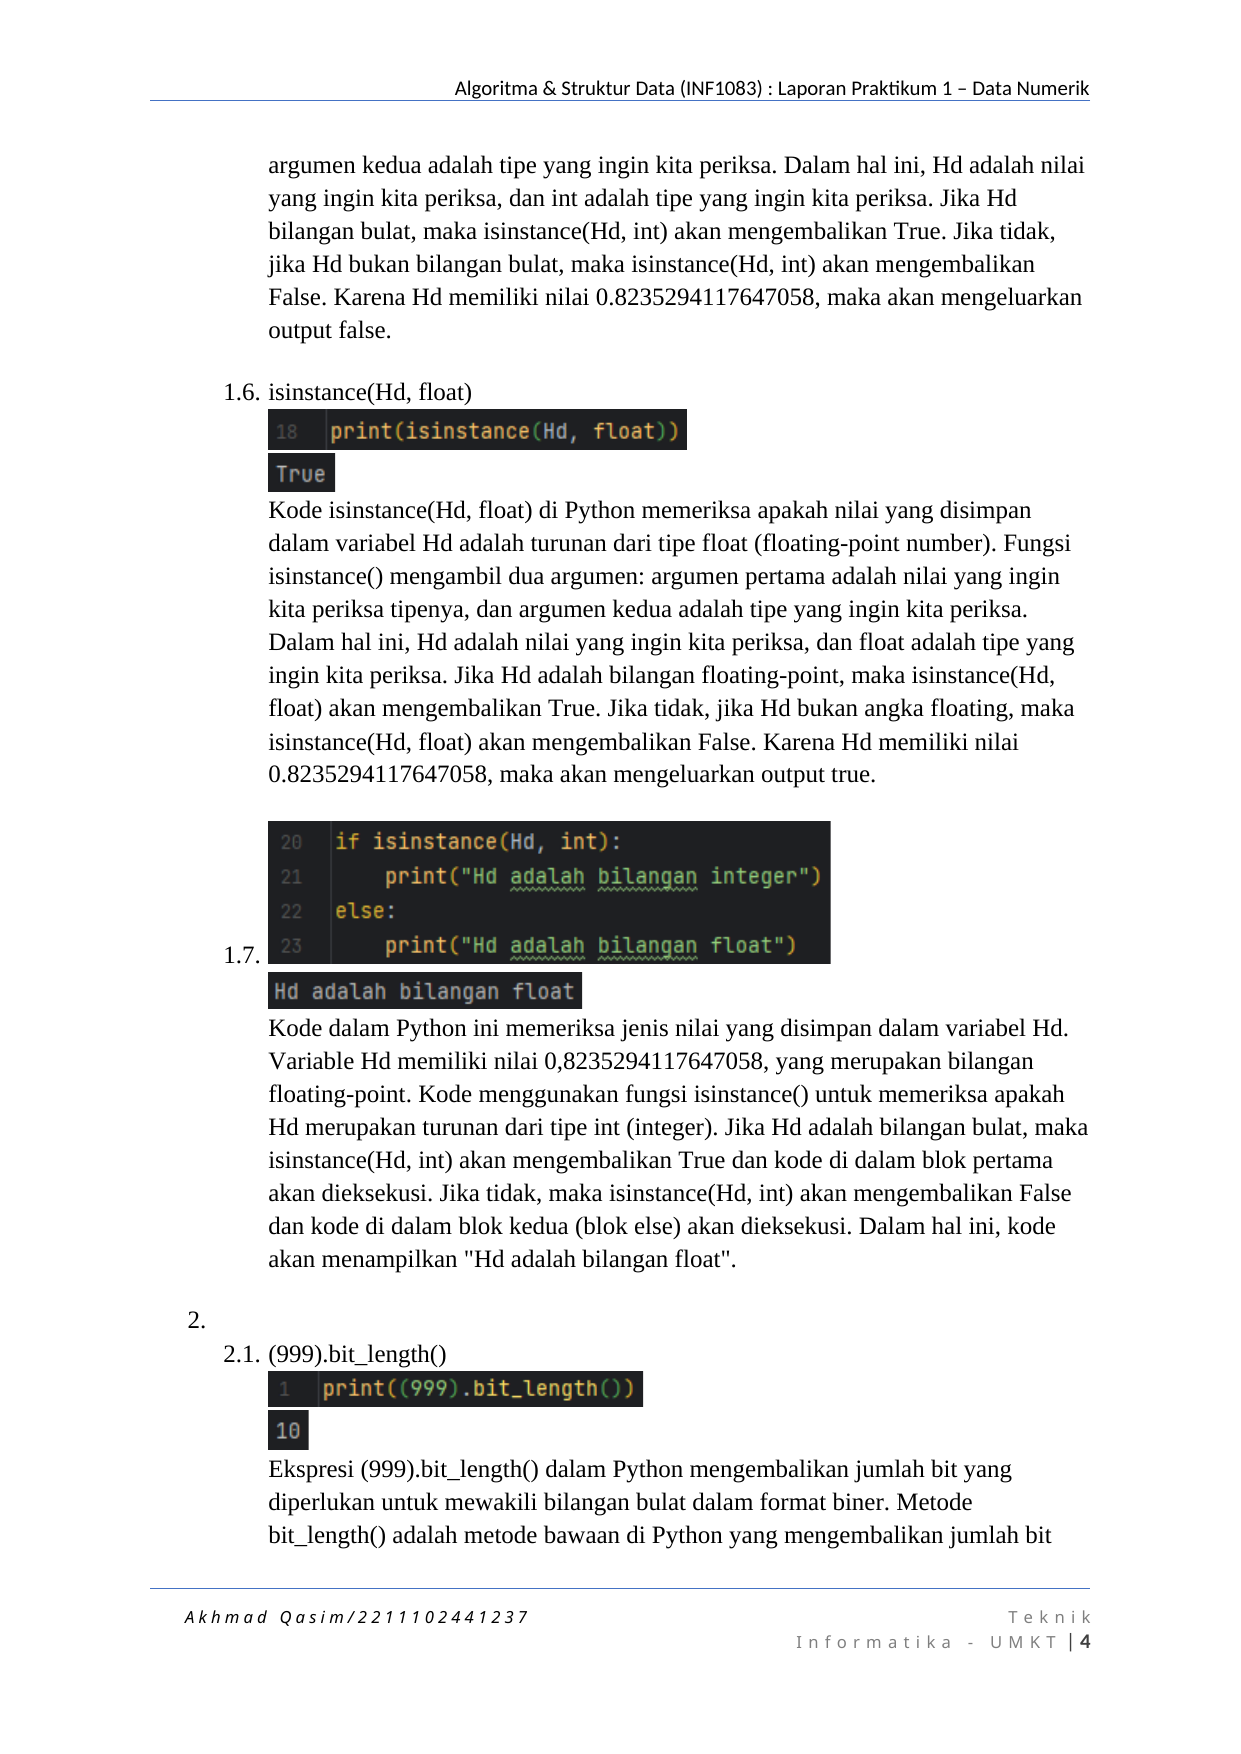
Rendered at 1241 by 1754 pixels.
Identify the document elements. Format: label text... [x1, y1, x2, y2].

picture [268, 1410, 309, 1450]
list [223, 1339, 1090, 1549]
list isinstance(Hd, float) Kode isinstance(Hd, float) di Python memeriksa apakah nilai yang disimpan dalam variabel Hd adalah turunan dari tipe float (floating-point number). Fungsi isinstance() mengambil dua argumen: argumen pertama adalah nilai yang ingin kita periksa tipenya, dan argumen kedua adalah tipe yang ingin kita periksa. Dalam hal ini, Hd adalah nilai yang ingin kita periksa, dan float adalah tipe yang ingin kita periksa. Jika Hd adalah bilangan floating-point, maka isinstance(Hd, float) akan mengembalikan True. Jika tidak, jika Hd bukan angka floating, maka isinstance(Hd, float) akan mengembalikan False. Karena Hd memiliki nilai 0.8235294117647058, maka akan mengeluarkan output true. [223, 377, 1090, 817]
picture [268, 409, 687, 450]
picture [268, 972, 583, 1009]
picture [268, 821, 831, 964]
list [223, 150, 1090, 373]
picture [268, 1371, 644, 1407]
list Kode dalam Python ini memeriksa jenis nilai yang disimpan dalam variabel Hd. Variable Hd memiliki nilai 0,8235294117647058, yang merupakan bilangan floating-point. Kode menggunakan fungsi isinstance() untuk memeriksa apakah Hd merupakan turunan dari tipe int (integer). Jika Hd adalah bilangan bulat, maka isinstance(Hd, int) akan mengembalikan True dan kode di dalam blok pertama akan dieksekusi. Jika tidak, maka isinstance(Hd, int) akan mengembalikan False dan kode di dalam blok kedua (blok else) akan dieksekusi. Dalam hal ini, kode akan menampilkan "Hd adalah bilangan float". [223, 821, 1090, 1302]
picture [268, 453, 336, 492]
